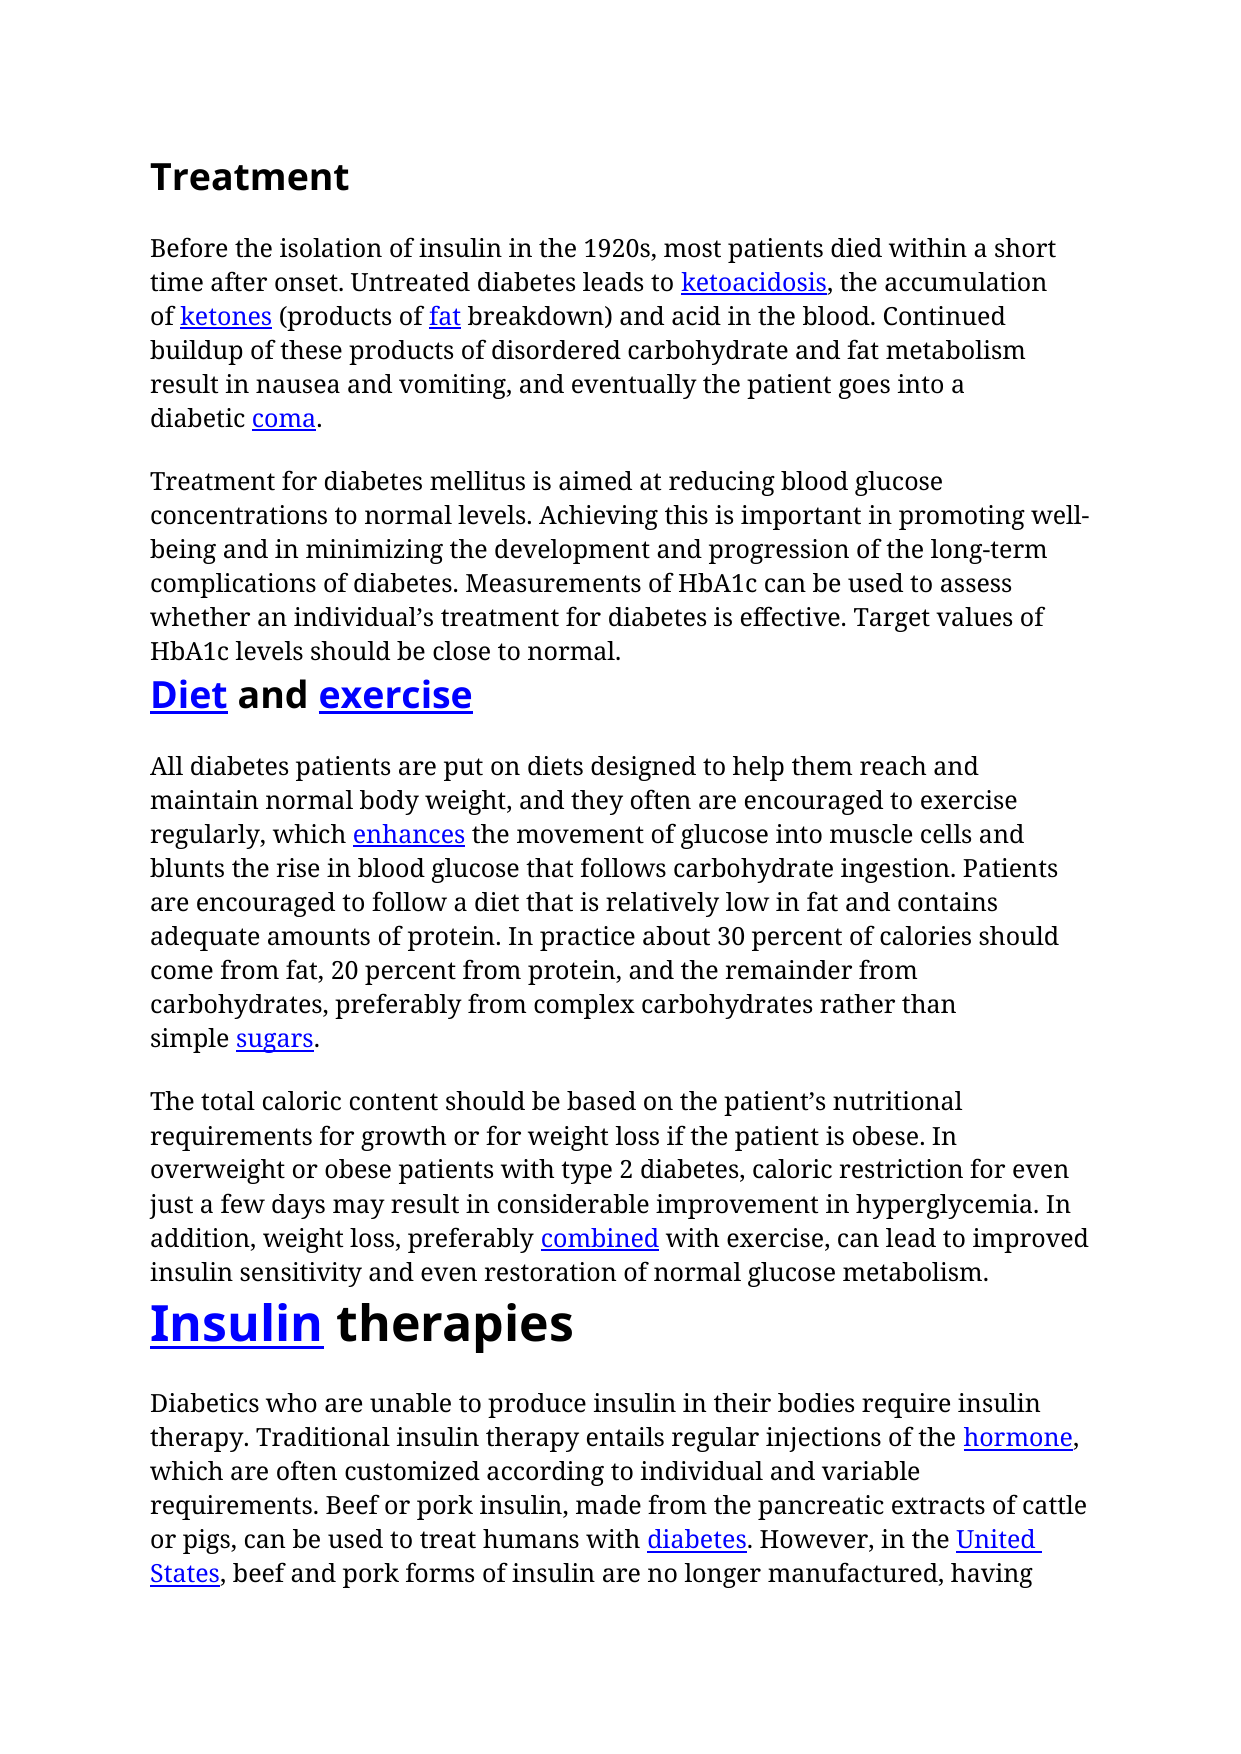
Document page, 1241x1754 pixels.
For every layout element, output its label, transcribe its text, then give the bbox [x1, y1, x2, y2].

text Before the isolation of insulin in the 1920s, most patients died within a short time after onset. Untreated diabetes leads to ketoacidosis, the accumulation of ketones (products of fat breakdown) and acid in the blood. Continued buildup of these products of disordered carbohydrate and fat metabolism result in nausea and vomiting, and eventually the patient goes into a diabetic coma. [150, 230, 1090, 434]
text Insulin therapies [150, 1288, 1090, 1357]
text Treatment [150, 150, 1090, 201]
text The total caloric content should be based on the patient’s nutritional requirements for growth or for weight loss if the patient is obese. In overweight or obese patients with type 2 diabetes, caloric restriction for even just a few days may result in considerable improvement in hyperglycemia. In addition, weight loss, preferably combined with exercise, can lead to improved insulin sensitivity and even restoration of normal glucose metabolism. [150, 1084, 1090, 1288]
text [150, 1386, 1090, 1590]
text Treatment for diabetes mellitus is aimed at reducing blood glucose concentrations to normal levels. Achieving this is important in promoting well-being and in minimizing the development and progression of the long-term complications of diabetes. Measurements of HbA1c can be used to assess whether an individual’s treatment for diabetes is effective. Target values of HbA1c levels should be close to normal. [150, 464, 1090, 668]
text Diet and exercise [150, 668, 1090, 719]
text All diabetes patients are put on diets designed to help them reach and maintain normal body weight, and they often are encouraged to exercise regularly, which enhances the movement of glucose into muscle cells and blunts the rise in blood glucose that follows carbohydrate ingestion. Patients are encouraged to follow a diet that is relatively low in fat and contains adequate amounts of protein. In practice about 30 percent of calories should come from fat, 20 percent from protein, and the remainder from carbohydrates, preferably from complex carbohydrates rather than simple sugars. [150, 748, 1090, 1055]
